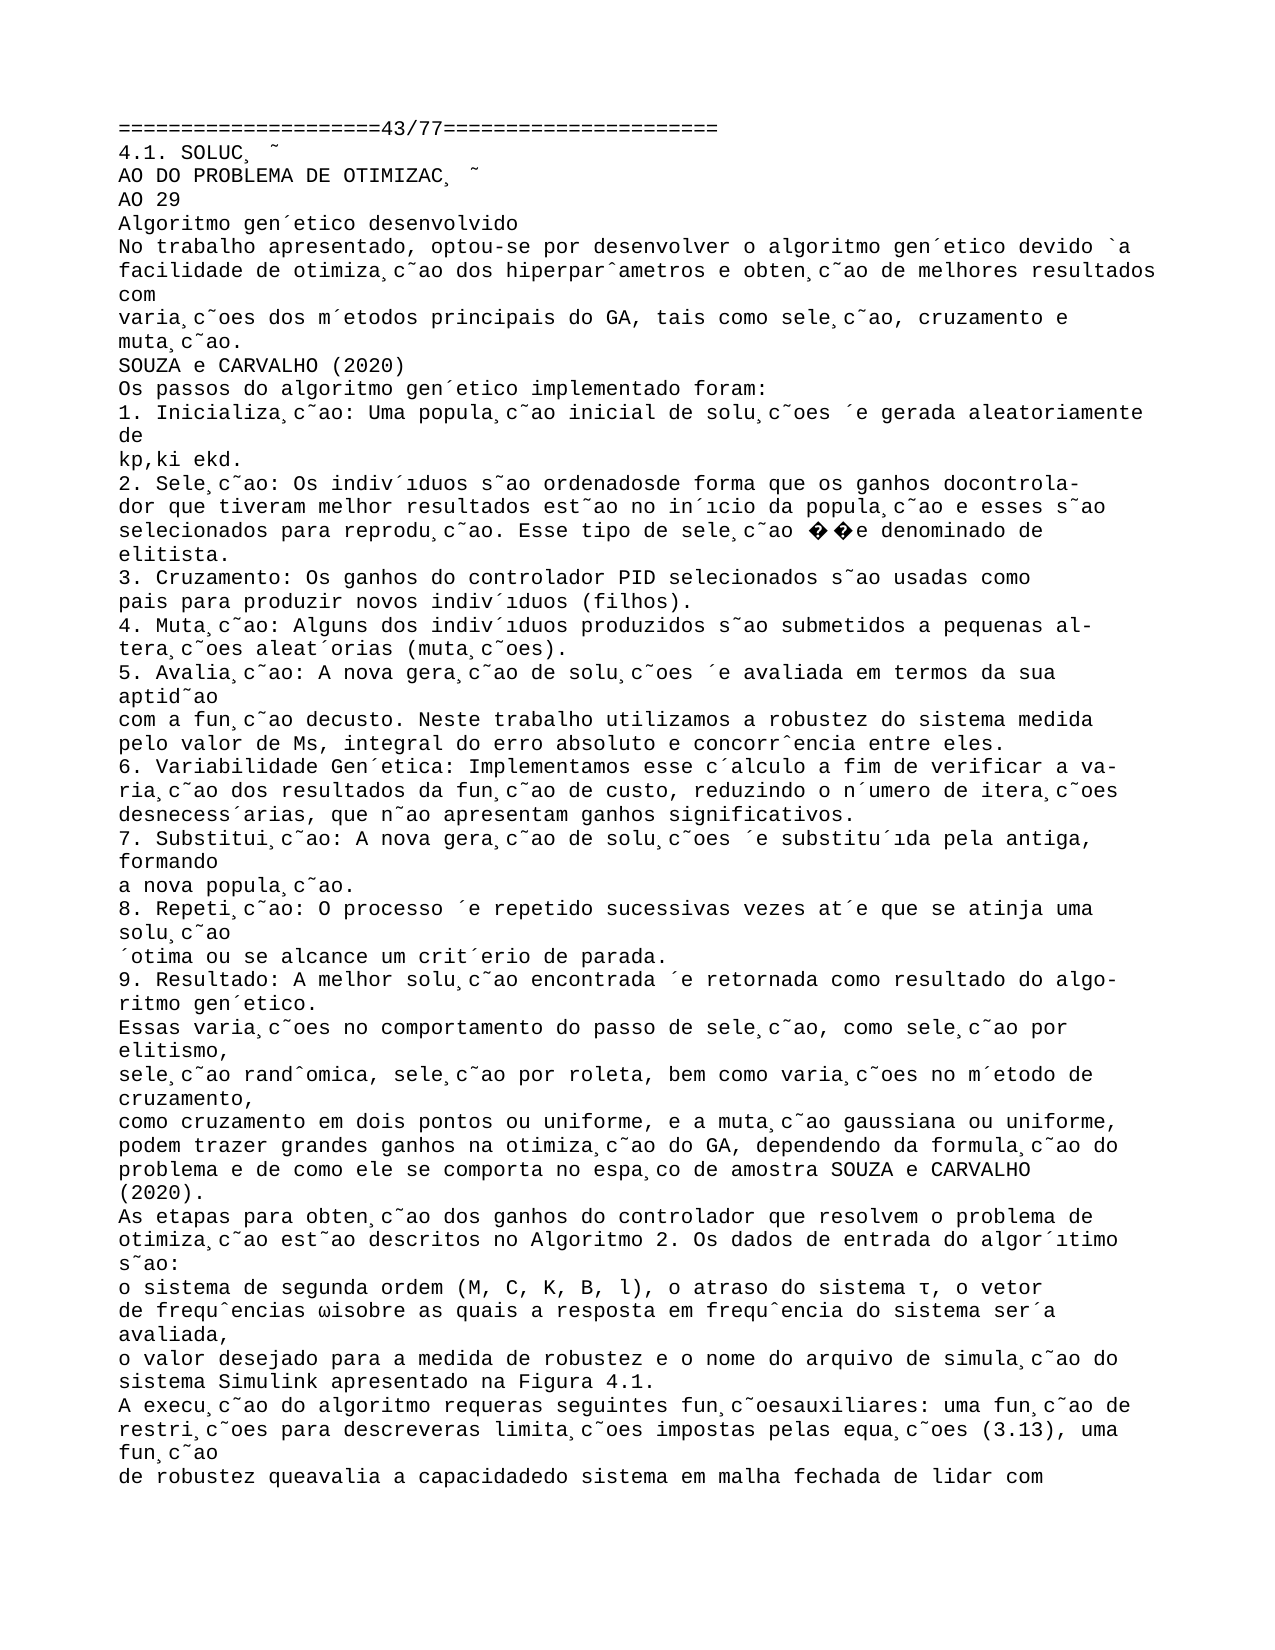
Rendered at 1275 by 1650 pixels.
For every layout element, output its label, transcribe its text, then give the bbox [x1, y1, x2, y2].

text desnecess´arias, que n˜ao apresentam ganhos significativos. [118, 804, 1157, 827]
text de frequˆencias ωisobre as quais a resposta em frequˆencia do sistema ser´a avaliada, [118, 1300, 1157, 1348]
text como cruzamento em dois pontos ou uniforme, e a muta¸c˜ao gaussiana ou uniforme, [118, 1111, 1157, 1135]
text dor que tiveram melhor resultados est˜ao no in´ıcio da popula¸c˜ao e esses s˜ao [118, 496, 1157, 520]
text facilidade de otimiza¸c˜ao dos hiperparˆametros e obten¸c˜ao de melhores resultados com [118, 260, 1157, 307]
text Essas varia¸c˜oes no comportamento do passo de sele¸c˜ao, como sele¸c˜ao por elitismo, [118, 1017, 1157, 1064]
text ritmo gen´etico. [118, 993, 1157, 1017]
text problema e de como ele se comporta no espa¸co de amostra SOUZA e CARVALHO [118, 1158, 1157, 1182]
text No trabalho apresentado, optou-se por desenvolver o algoritmo gen´etico devido `a [118, 236, 1157, 260]
text pelo valor de Ms, integral do erro absoluto e concorrˆencia entre eles. [118, 733, 1157, 757]
text AO DO PROBLEMA DE OTIMIZAC¸ ˜ [118, 165, 1157, 189]
text kp,ki ekd. [118, 449, 1157, 473]
text 9. Resultado: A melhor solu¸c˜ao encontrada ´e retornada como resultado do algo- [118, 969, 1157, 993]
text sistema Simulink apresentado na Figura 4.1. [118, 1371, 1157, 1395]
text 1. Inicializa¸c˜ao: Uma popula¸c˜ao inicial de solu¸c˜oes ´e gerada aleatoriamente de [118, 402, 1157, 449]
text A execu¸c˜ao do algoritmo requer as seguintes fun¸c˜oes auxiliares: uma fun¸c˜ao de [118, 1395, 1157, 1419]
text pais para produzir novos indiv´ıduos (filhos). [118, 591, 1157, 615]
text de robustez que avalia a capacidade do sistema em malha fechada de lidar com [118, 1466, 1157, 1489]
text sele¸c˜ao randˆomica, sele¸c˜ao por roleta, bem como varia¸c˜oes no m´etodo de cruzamento, [118, 1064, 1157, 1111]
text =====================43/77====================== [118, 118, 1157, 142]
text tera¸c˜oes aleat´orias (muta¸c˜oes). [118, 638, 1157, 662]
text 2. Sele¸c˜ao: Os indiv´ıduos s˜ao ordenados de forma que os ganhos do controla- [118, 473, 1157, 496]
text com a fun¸c˜ao de custo. Neste trabalho utilizamos a robustez do sistema medida [118, 709, 1157, 733]
text 4.1. SOLUC¸ ˜ [118, 142, 1157, 165]
text 6. Variabilidade Gen´etica: Implementamos esse c´alculo a fim de verificar a va- [118, 757, 1157, 780]
text (2020). [118, 1182, 1157, 1206]
text 4. Muta¸c˜ao: Alguns dos indiv´ıduos produzidos s˜ao submetidos a pequenas al- [118, 615, 1157, 638]
text varia¸c˜oes dos m´etodos principais do GA, tais como sele¸c˜ao, cruzamento e muta¸c˜ao. [118, 307, 1157, 354]
text o sistema de segunda ordem (M, C, K, B, l), o atraso do sistema τ, o vetor [118, 1277, 1157, 1300]
text restri¸c˜oes para descrever as limita¸c˜oes impostas pelas equa¸c˜oes (3.13), uma fun¸c˜ao [118, 1419, 1157, 1466]
text Algoritmo gen´etico desenvolvido [118, 213, 1157, 236]
text a nova popula¸c˜ao. [118, 875, 1157, 898]
text 8. Repeti¸c˜ao: O processo ´e repetido sucessivas vezes at´e que se atinja uma solu¸c˜ao [118, 898, 1157, 946]
text AO 29 [118, 189, 1157, 213]
text 5. Avalia¸c˜ao: A nova gera¸c˜ao de solu¸c˜oes ´e avaliada em termos da sua aptid˜ao [118, 662, 1157, 709]
text o valor desejado para a medida de robustez e o nome do arquivo de simula¸c˜ao do [118, 1348, 1157, 1371]
text ria¸c˜ao dos resultados da fun¸c˜ao de custo, reduzindo o n´umero de itera¸c˜oes [118, 780, 1157, 804]
text ´otima ou se alcance um crit´erio de parada. [118, 946, 1157, 969]
text Os passos do algoritmo gen´etico implementado foram: [118, 378, 1157, 402]
text selecionados para reprodu¸c˜ao. Esse tipo de sele¸c˜ao ��e denominado de elitista. [118, 520, 1157, 567]
text SOUZA e CARVALHO (2020) [118, 354, 1157, 378]
text 3. Cruzamento: Os ganhos do controlador PID selecionados s˜ao usadas como [118, 567, 1157, 591]
text As etapas para obten¸c˜ao dos ganhos do controlador que resolvem o problema de [118, 1206, 1157, 1229]
text otimiza¸c˜ao est˜ao descritos no Algoritmo 2. Os dados de entrada do algor´ıtimo s˜ao: [118, 1229, 1157, 1277]
text 7. Substitui¸c˜ao: A nova gera¸c˜ao de solu¸c˜oes ´e substitu´ıda pela antiga, formando [118, 827, 1157, 875]
text podem trazer grandes ganhos na otimiza¸c˜ao do GA, dependendo da formula¸c˜ao do [118, 1135, 1157, 1158]
